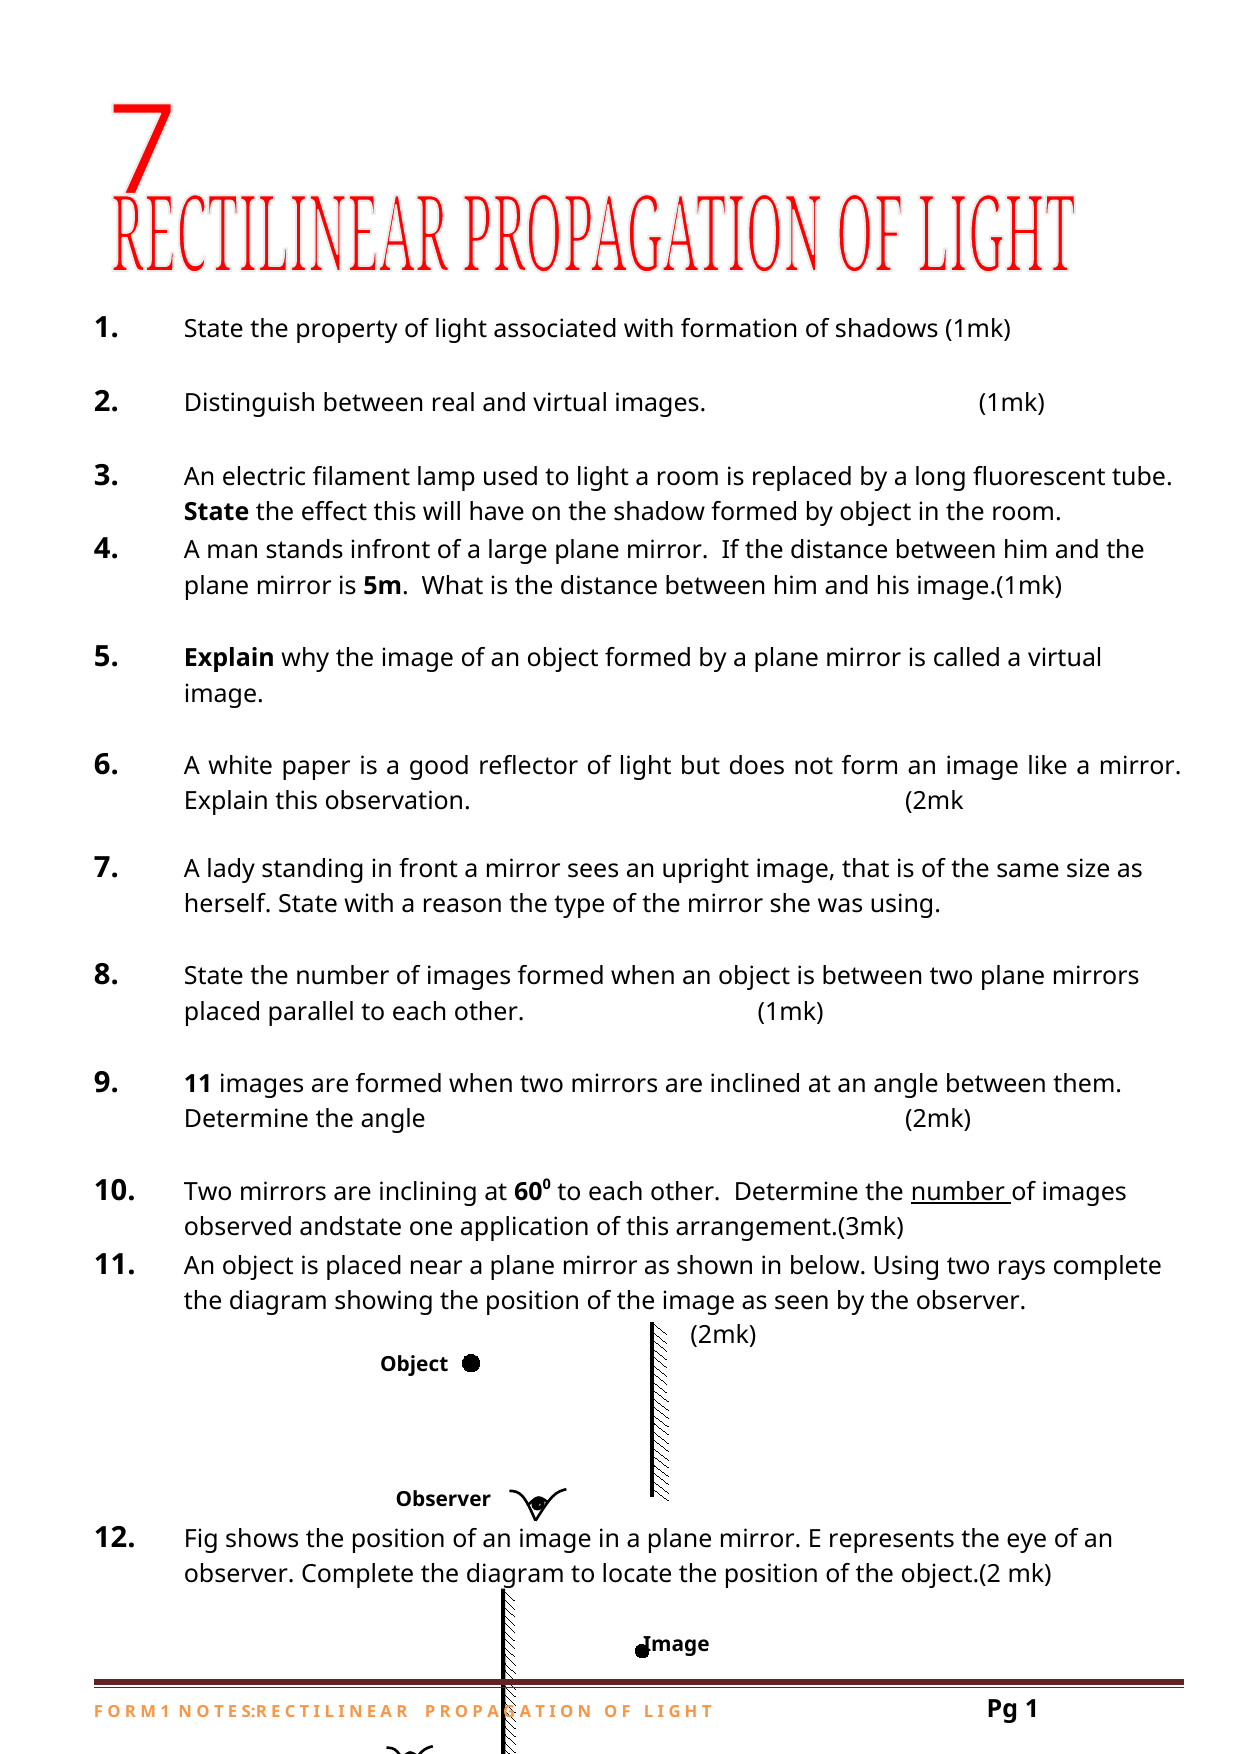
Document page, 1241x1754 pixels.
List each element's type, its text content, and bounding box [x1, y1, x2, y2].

list An electric filament lamp used to light a room is replaced by a long fluorescent tube. State the effect this will have on the shadow formed by object in the room. [94, 454, 1184, 528]
list A white paper is a good reflector of light but does not form an image like a mirror. Explain this observation. (2mk [94, 743, 1184, 817]
list A lady standing in front a mirror sees an upright image, that is of the same size as herself. State with a reason the type of the mirror she was using. [94, 846, 1184, 919]
list State the number of images formed when an object is between two plane mirrors placed parallel to each other. (1mk) [94, 954, 1184, 1027]
list A man stands infront of a large plane mirror. If the distance between him and the plane mirror is 5m. What is the distance between him and his image.(1mk) [94, 528, 1184, 601]
list Distinguish between real and virtual images. (1mk) [94, 380, 1184, 420]
list An object is placed near a plane mirror as shown in below. Using two rays complete the diagram showing the position of the image as seen by the observer. (2mk) [94, 1243, 1184, 1351]
list Fig shows the position of an image in a plane mirror. E represents the eye of an observer. Complete the diagram to locate the position of the object.(2 mk) [94, 1516, 1184, 1589]
list Two mirrors are inclining at 600 to each other. Determine the number of images observed andstate one application of this arrangement.(3mk) [94, 1169, 1184, 1243]
list State the property of light associated with formation of shadows (1mk) [94, 306, 1184, 346]
list 11 images are formed when two mirrors are inclined at an angle between them. Determine the angle (2mk) [94, 1061, 1184, 1135]
list Explain why the image of an object formed by a plane mirror is called a virtual image. [94, 636, 1184, 709]
picture [535, 1500, 541, 1507]
